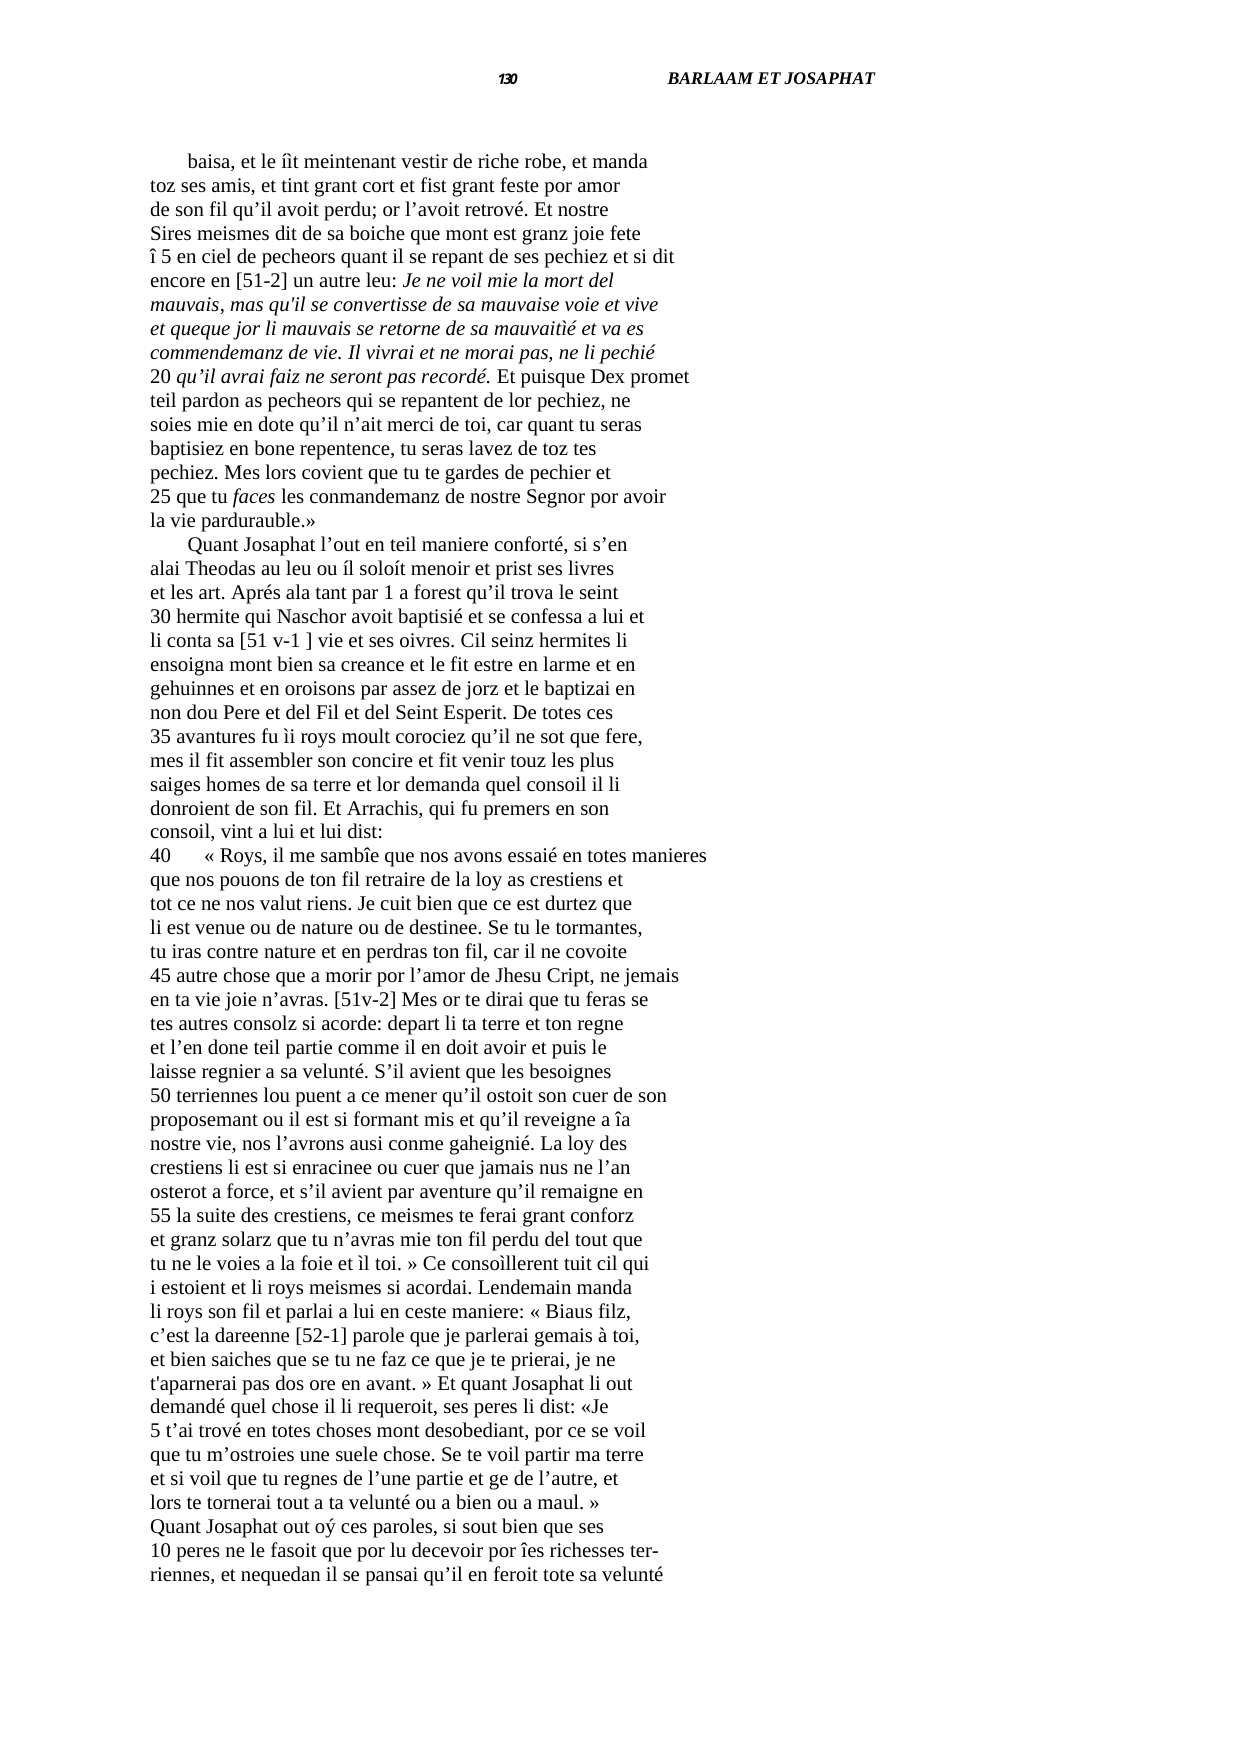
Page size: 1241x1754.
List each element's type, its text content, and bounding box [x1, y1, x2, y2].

text que nos pouons de ton fil retraire de la loy as crestiens et tot ce ne nos valut riens. Je cuit bien que ce est durtez que li est venue ou de nature ou de destinee. Se tu le tormantes, tu iras contre nature et en perdras ton fil, car il ne covoite [150, 868, 1090, 963]
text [150, 963, 1090, 1586]
text 40 « Roys, il me sambîe que nos avons essaié en totes manieres [150, 844, 1090, 868]
text Quant Josaphat l’out en teil maniere conforté, si s’en alai Theodas au leu ou íl soloít menoir et prist ses livres et les art. Aprés ala tant par 1 a forest qu’il trova le seint 30 hermite qui Naschor avoit baptisié et se confessa a lui et li conta sa [51 v-1 ] vie et ses oivres. Cil seinz hermites li ensoigna mont bien sa creance et le fit estre en larme et en gehuinnes et en oroisons par assez de jorz et le baptizai en non dou Pere et del Fil et del Seint Esperit. De totes ces 35 avantures fu ìi roys moult corociez qu’il ne sot que fere, mes il fit assembler son concire et fit venir touz les plus saiges homes de sa terre et lor demanda quel consoil il li donroient de son fil. Et Arrachis, qui fu premers en son consoil, vint a lui et lui dist: [150, 532, 1090, 844]
text baisa, et le íìt meintenant vestir de riche robe, et manda toz ses amis, et tint grant cort et fist grant feste por amor de son fil qu’il avoit perdu; or l’avoit retrové. Et nostre Sires meismes dit de sa boiche que mont est granz joie fete î 5 en ciel de pecheors quant il se repant de ses pechiez et si dit encore en [51-2] un autre leu: Je ne voil mie la mort del mauvais, mas qu'il se convertisse de sa mauvaise voie et vive et queque jor li mauvais se retorne de sa mauvaitìé et va es commendemanz de vie. Il vivrai et ne morai pas, ne li pechié 20 qu’il avrai faiz ne seront pas recordé. Et puisque Dex promet teil pardon as pecheors qui se repantent de lor pechiez, ne soies mie en dote qu’il n’ait merci de toi, car quant tu seras baptisiez en bone repentence, tu seras lavez de toz tes pechiez. Mes lors covient que tu te gardes de pechier et 25 que tu faces les conmandemanz de nostre Segnor por avoir la vie pardurauble.» [150, 149, 1090, 532]
